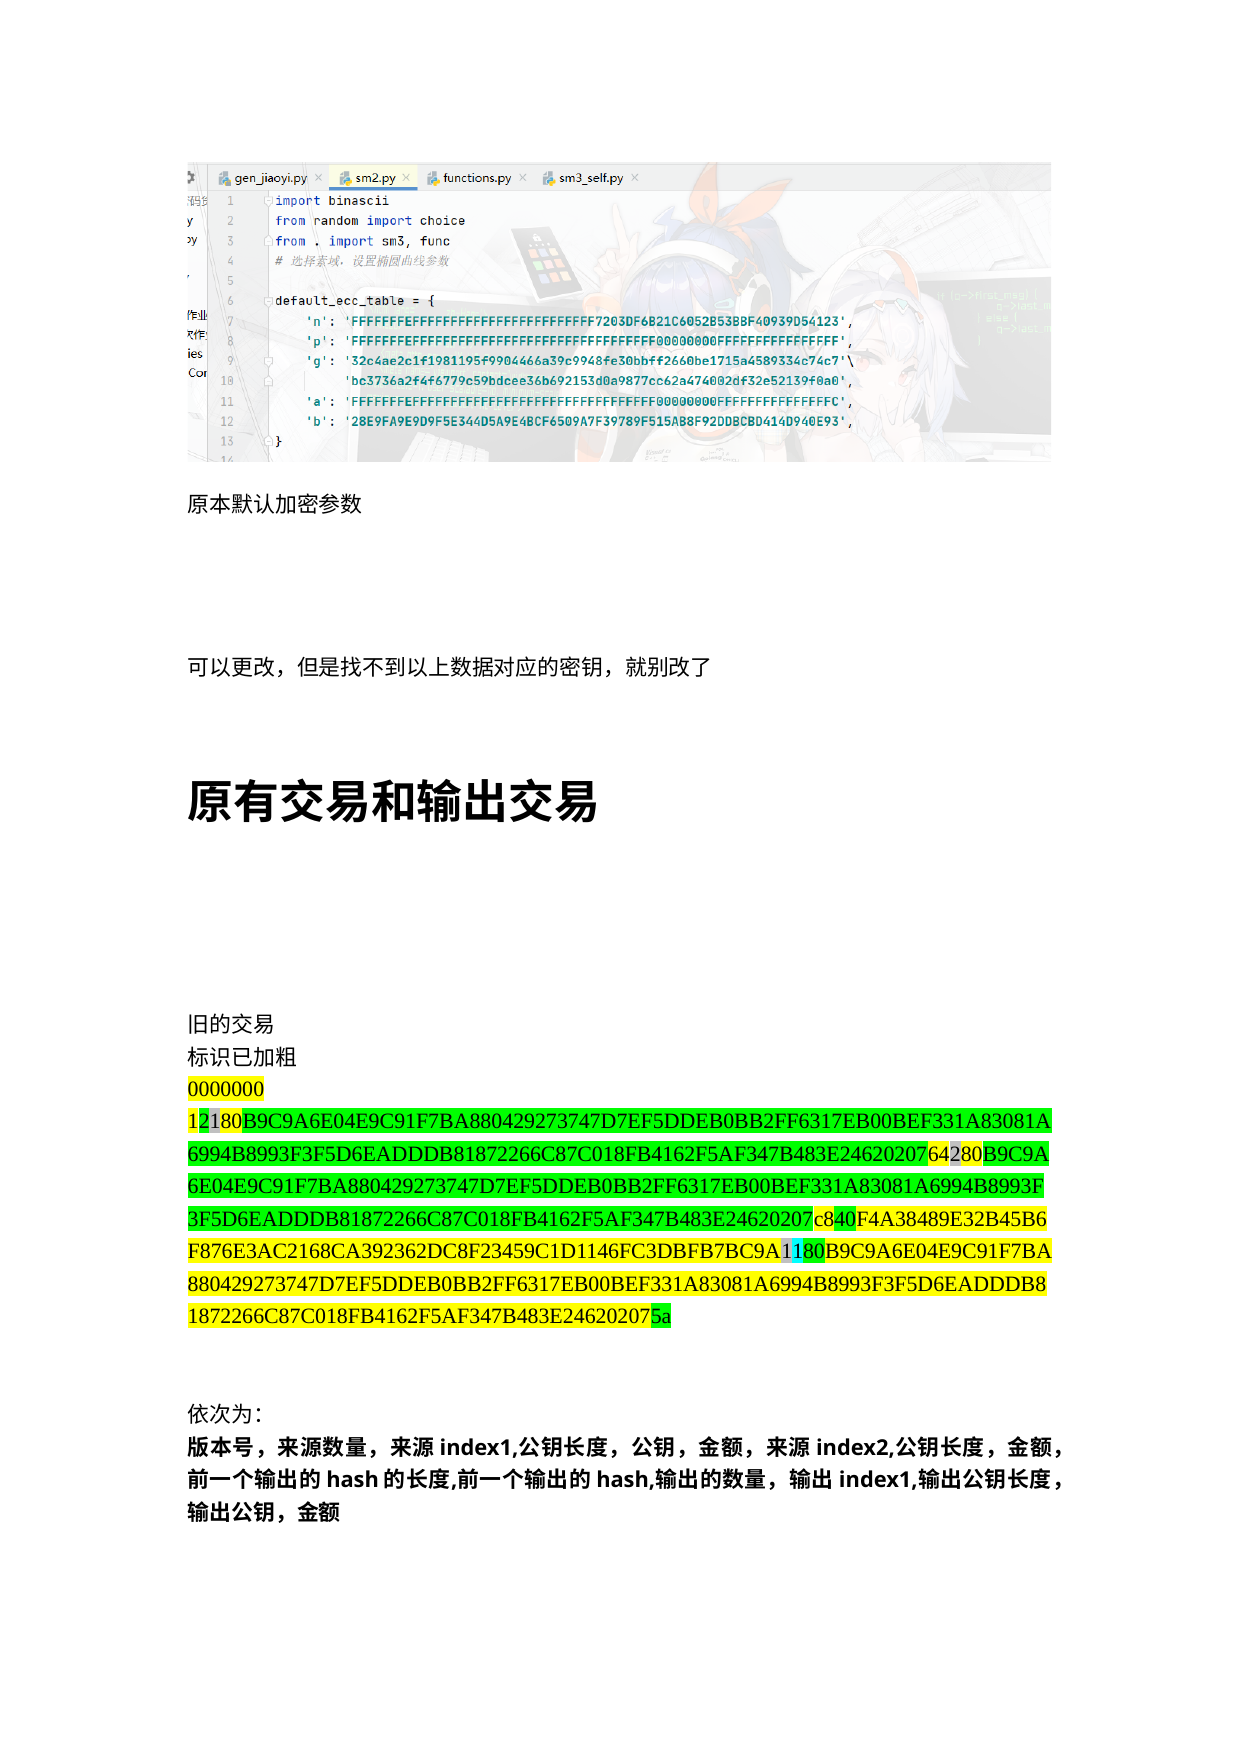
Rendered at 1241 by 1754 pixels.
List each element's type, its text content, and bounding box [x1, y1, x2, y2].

text 旧的交易 [187, 1007, 1053, 1039]
text 版本号，来源数量，来源index1,公钥长度，公钥，金额，来源index2,公钥长度，金额，前一个输出的hash的长度,前一个输出的hash,输出的数量，输出index1,输出公钥长度，输出公钥，金额 [187, 1429, 1053, 1527]
text 依次为： [187, 1397, 1053, 1429]
text 可以更改，但是找不到以上数据对应的密钥，就别改了 [187, 649, 1053, 682]
text 000000012180B9C9A6E04E9C91F7BA880429273747D7EF5DDEB0BB2FF6317EB00BEF331A83081A6994B8993F3F5D6EADDDB81872266C87C018FB4162F5AF347B483E2462020764280B9C9A6E04E9C91F7BA880429273747D7EF5DDEB0BB2FF6317EB00BEF331A83081A6994B8993F3F5D6EADDDB81872266C87C018FB4162F5AF347B483E24620207c840F4A38489E32B45B6F876E3AC2168CA392362DC8F23459C1D1146FC3DBFB7BC9A1180B9C9A6E04E9C91F7BA880429273747D7EF5DDEB0BB2FF6317EB00BEF331A83081A6994B8993F3F5D6EADDDB81872266C87C018FB4162F5AF347B483E246202075a [187, 1072, 1053, 1332]
text 标识已加粗 [187, 1039, 1053, 1072]
subtitle 原有交易和输出交易 [187, 750, 1053, 847]
picture [187, 162, 1052, 462]
text 原本默认加密参数 [187, 487, 1053, 519]
